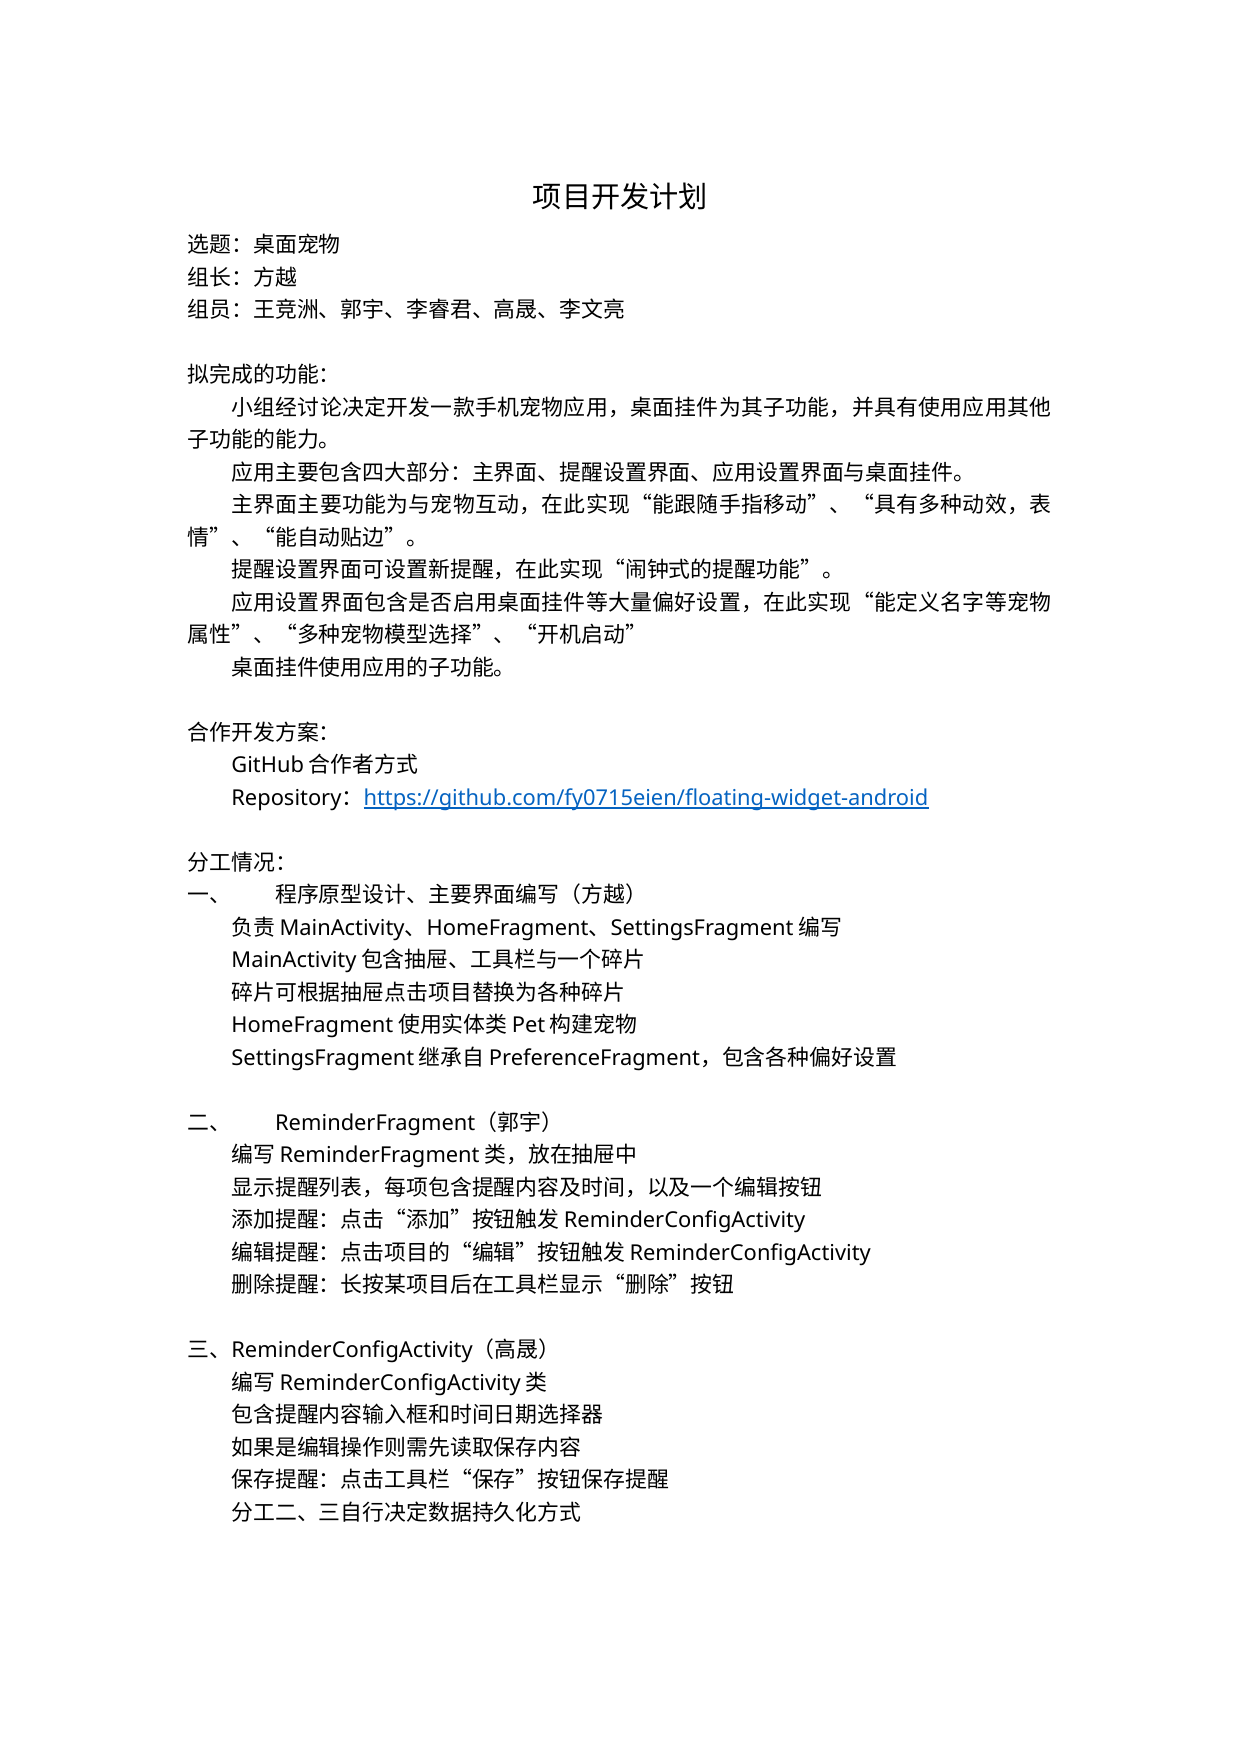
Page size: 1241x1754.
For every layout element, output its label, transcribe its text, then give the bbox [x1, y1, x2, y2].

text 选题：桌面宠物 [187, 227, 1053, 259]
list 程序原型设计、主要界面编写（方越） [187, 877, 1053, 909]
text 提醒设置界面可设置新提醒，在此实现“闹钟式的提醒功能”。 [187, 552, 1053, 584]
text 编辑提醒：点击项目的“编辑”按钮触发ReminderConfigActivity [187, 1234, 1053, 1267]
text 小组经讨论决定开发一款手机宠物应用，桌面挂件为其子功能，并具有使用应用其他子功能的能力。 [187, 389, 1053, 454]
text 添加提醒：点击“添加”按钮触发ReminderConfigActivity [187, 1202, 1053, 1234]
text 项目开发计划 [187, 162, 1053, 227]
text 显示提醒列表，每项包含提醒内容及时间，以及一个编辑按钮 [187, 1169, 1053, 1202]
text Repository：https://github.com/fy0715eien/floating-widget-android [187, 779, 1053, 812]
text 合作开发方案： [187, 714, 1053, 747]
text 编写ReminderConfigActivity类 [231, 1364, 1053, 1397]
text 应用设置界面包含是否启用桌面挂件等大量偏好设置，在此实现“能定义名字等宠物属性”、“多种宠物模型选择”、“开机启动” [187, 584, 1053, 649]
text 拟完成的功能： [187, 357, 1053, 389]
text 组员：王竞洲、郭宇、李睿君、高晟、李文亮 [187, 292, 1053, 324]
text 分工情况： [187, 844, 1053, 877]
text 保存提醒：点击工具栏“保存”按钮保存提醒 [231, 1462, 1053, 1494]
list HomeFragment使用实体类Pet构建宠物 [231, 1007, 1053, 1039]
text 删除提醒：长按某项目后在工具栏显示“删除”按钮 [187, 1267, 1053, 1299]
text 编写ReminderFragment类，放在抽屉中 [187, 1137, 1053, 1169]
text 组长：方越 [187, 259, 1053, 292]
list 负责MainActivity、HomeFragment、SettingsFragment编写 [231, 909, 1053, 942]
text 桌面挂件使用应用的子功能。 [187, 649, 1053, 682]
list ReminderFragment（郭宇） [187, 1104, 1053, 1137]
text 应用主要包含四大部分：主界面、提醒设置界面、应用设置界面与桌面挂件。 [187, 454, 1053, 487]
list 碎片可根据抽屉点击项目替换为各种碎片 [231, 974, 1053, 1007]
text 如果是编辑操作则需先读取保存内容 [231, 1429, 1053, 1462]
list MainActivity包含抽屉、工具栏与一个碎片 [231, 942, 1053, 974]
text 三、ReminderConfigActivity（高晟） [187, 1332, 1053, 1364]
text 包含提醒内容输入框和时间日期选择器 [231, 1397, 1053, 1429]
text 分工二、三自行决定数据持久化方式 [187, 1494, 1053, 1527]
list SettingsFragment继承自PreferenceFragment，包含各种偏好设置 [231, 1039, 1053, 1072]
text 主界面主要功能为与宠物互动，在此实现“能跟随手指移动”、“具有多种动效，表情”、“能自动贴边”。 [187, 487, 1053, 552]
text GitHub合作者方式 [187, 747, 1053, 779]
